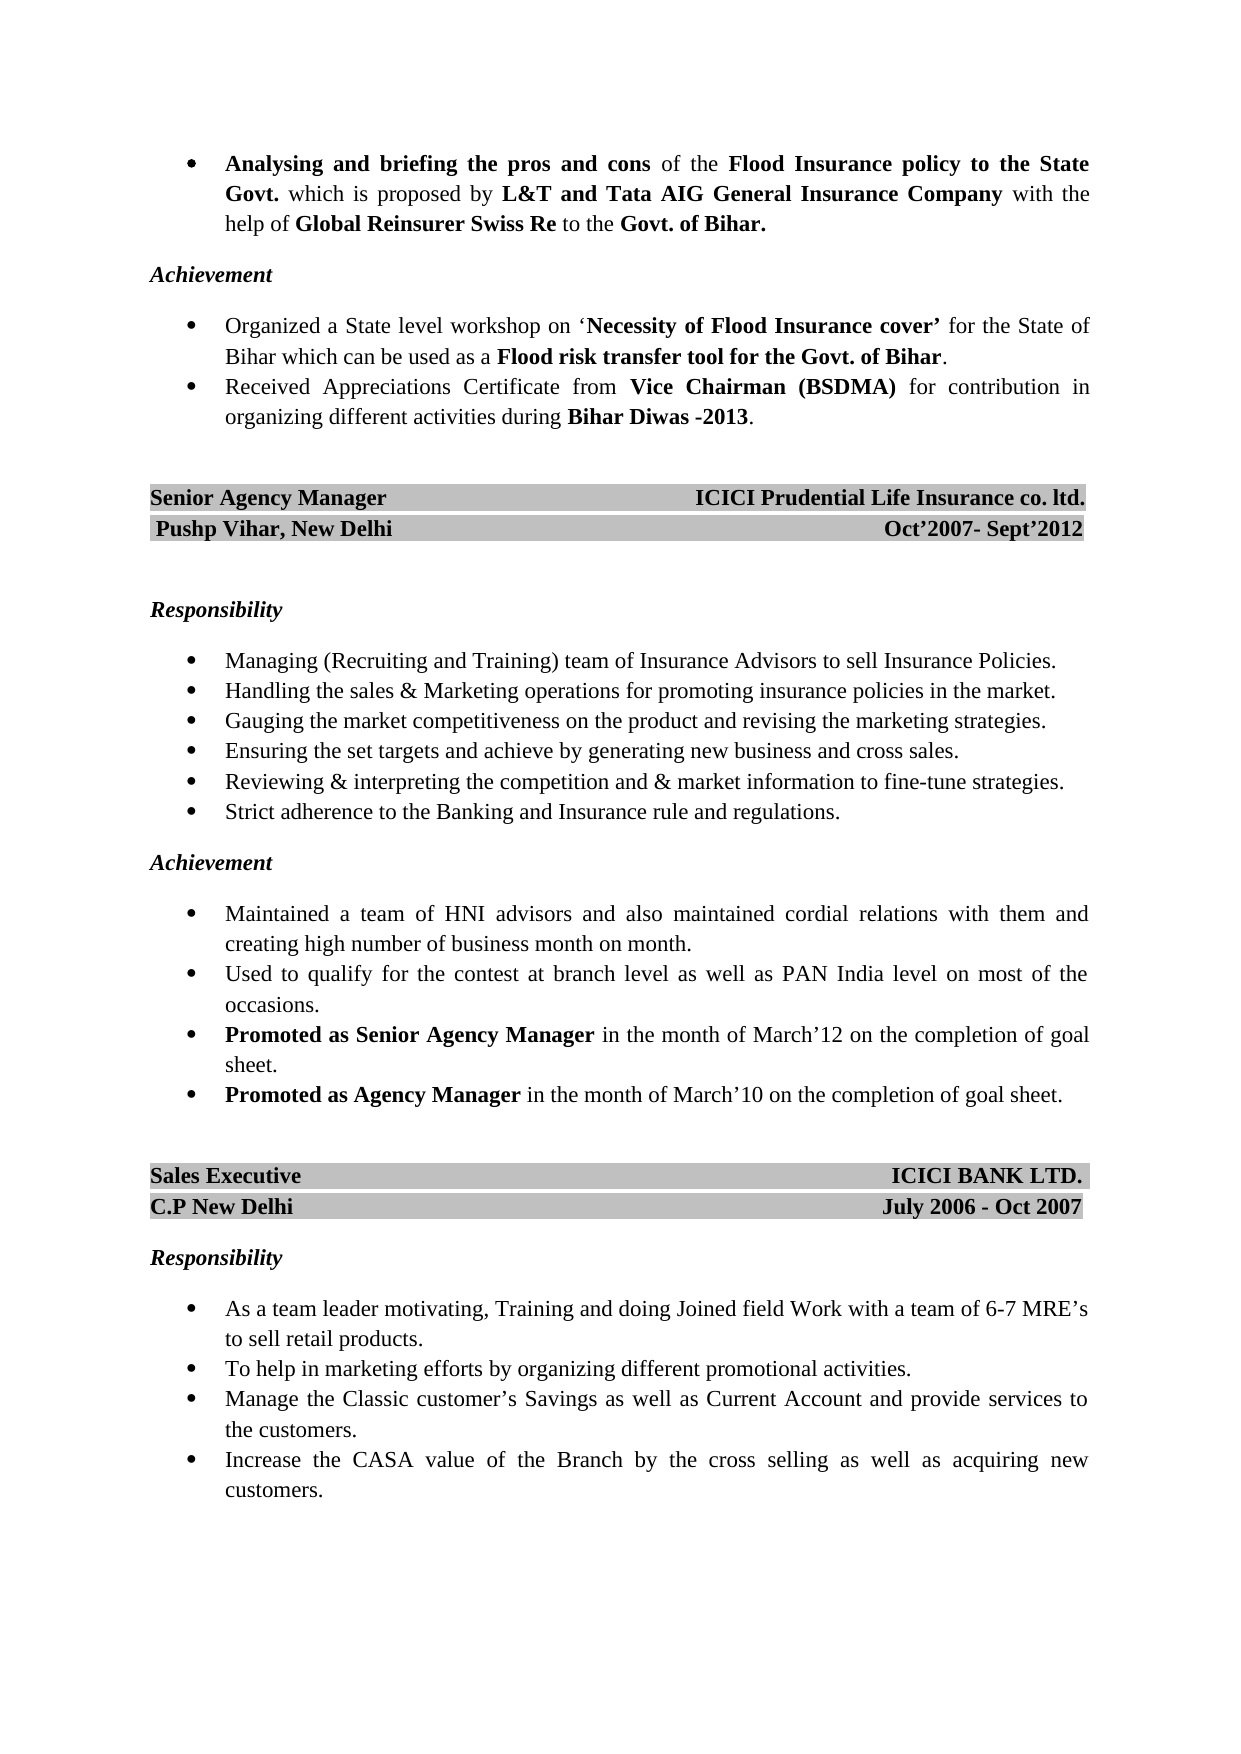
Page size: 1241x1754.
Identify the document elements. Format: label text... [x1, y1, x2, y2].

text Responsibility [150, 596, 1090, 622]
list Gauging the market competitiveness on the product and revising the marketing strategies. [187, 707, 1090, 734]
list Handling the sales & Marketing operations for promoting insurance policies in the market. [187, 677, 1090, 703]
list Used to qualify for the contest at branch level as well as PAN India level on most of the occasions. [187, 960, 1090, 1017]
list Maintained a team of HNI advisors and also maintained cordial relations with them and creating high number of business month on month. [187, 900, 1090, 957]
list Promoted as Agency Manager in the month of March’10 on the completion of goal sheet. [187, 1081, 1090, 1108]
list Ensuring the set targets and achieve by generating new business and cross sales. [187, 737, 1090, 764]
text Responsibility [150, 1244, 1090, 1270]
list As a team leader motivating, Training and doing Joined field Work with a team of 6-7 MRE’s to sell retail products. [187, 1295, 1090, 1351]
list Organized a State level workshop on ‘Necessity of Flood Insurance cover’ for the State of Bihar which can be used as a Flood risk transfer tool for the Govt. of Bihar. [187, 312, 1090, 369]
list Received Appreciations Certificate from Vice Chairman (BSDMA) for contribution in organizing different activities during Bihar Diwas -2013. [187, 373, 1090, 429]
list Reviewing & interpreting the competition and & market information to fine-tune strategies. [187, 768, 1090, 794]
list Analysing and briefing the pros and cons of the Flood Insurance policy to the State Govt. which is proposed by L&T and Tata AIG General Insurance Company with the help of Global Reinsurer Swiss Re to the Govt. of Bihar. [187, 150, 1090, 237]
text Achievement [150, 849, 1090, 875]
list To help in marketing efforts by organizing different promotional activities. [187, 1355, 1090, 1382]
text Achievement [150, 261, 1090, 288]
list Increase the CASA value of the Branch by the cross selling as well as acquiring new customers. [187, 1446, 1090, 1502]
list Manage the Classic customer’s Savings as well as Current Account and provide services to the customers. [187, 1385, 1090, 1442]
text Pushp Vihar, New Delhi Oct’2007- Sept’2012 [150, 514, 1090, 541]
list Strict adherence to the Banking and Insurance rule and regulations. [187, 798, 1090, 824]
list Managing (Recruiting and Training) team of Insurance Advisors to sell Insurance Policies. [187, 647, 1090, 673]
text Sales Executive ICICI BANK LTD. C.P New Delhi July 2006 - Oct 2007 [150, 1189, 1090, 1219]
list Promoted as Senior Agency Manager in the month of March’12 on the completion of goal sheet. [187, 1021, 1090, 1077]
